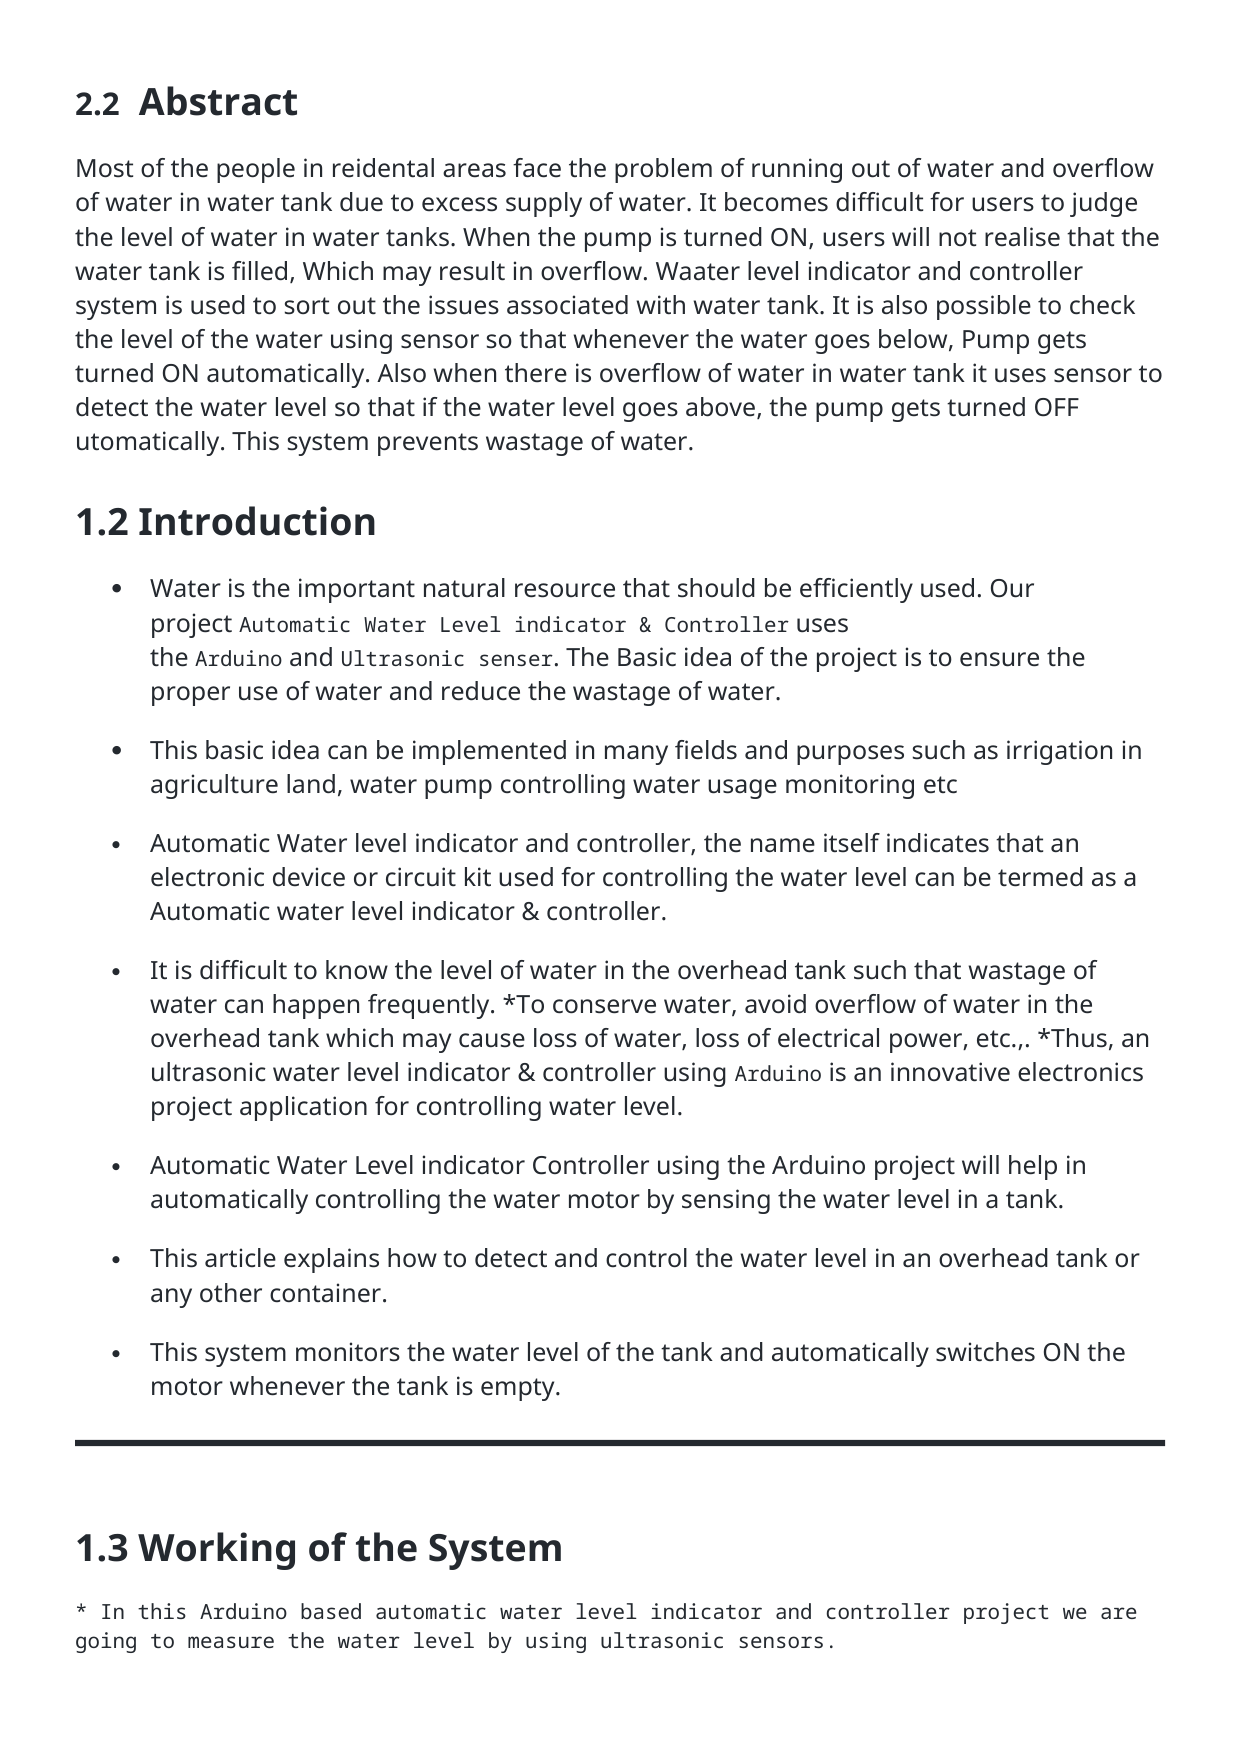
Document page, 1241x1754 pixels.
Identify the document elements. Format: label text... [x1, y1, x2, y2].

text 1.2 Introduction [75, 495, 1165, 546]
list Abstract [75, 75, 1165, 126]
list This system monitors the water level of the tank and automatically switches ON the motor whenever the tank is empty. [112, 1334, 1165, 1402]
list Automatic Water Level indicator Controller using the Arduino project will help in automatically controlling the water motor by sensing the water level in a tank. [112, 1148, 1165, 1216]
text * In this Arduino based automatic water level indicator and controller project we are going to measure the water level by using ultrasonic sensors. [75, 1597, 1165, 1654]
list This basic idea can be implemented in many fields and purposes such as irrigation in agriculture land, water pump controlling water usage monitoring etc [112, 732, 1165, 801]
list Automatic Water level indicator and controller, the name itself indicates that an electronic device or circuit kit used for controlling the water level can be termed as a Automatic water level indicator & controller. [112, 826, 1165, 928]
text Most of the people in reidental areas face the problem of running out of water and overflow of water in water tank due to excess supply of water. It becomes difficult for users to judge the level of water in water tanks. When the pump is turned ON, users will not realise that the water tank is filled, Which may result in overflow. Waater level indicator and controller system is used to sort out the issues associated with water tank. It is also possible to check the level of the water using sensor so that whenever the water goes below, Pump gets turned ON automatically. Also when there is overflow of water in water tank it uses sensor to detect the water level so that if the water level goes above, the pump gets turned OFF utomatically. This system prevents wastage of water. [75, 151, 1165, 458]
list This article explains how to detect and control the water level in an overhead tank or any other container. [112, 1241, 1165, 1309]
list Water is the important natural resource that should be efficiently used. Our project Automatic Water Level indicator & Controller uses the Arduino and Ultrasonic senser. The Basic idea of the project is to ensure the proper use of water and reduce the wastage of water. [112, 571, 1165, 707]
list It is difficult to know the level of water in the overhead tank such that wastage of water can happen frequently. *To conserve water, avoid overflow of water in the overhead tank which may cause loss of water, loss of electrical power, etc.,. *Thus, an ultrasonic water level indicator & controller using Arduino is an innovative electronics project application for controlling water level. [112, 953, 1165, 1123]
text 1.3 Working of the System [75, 1521, 1165, 1572]
